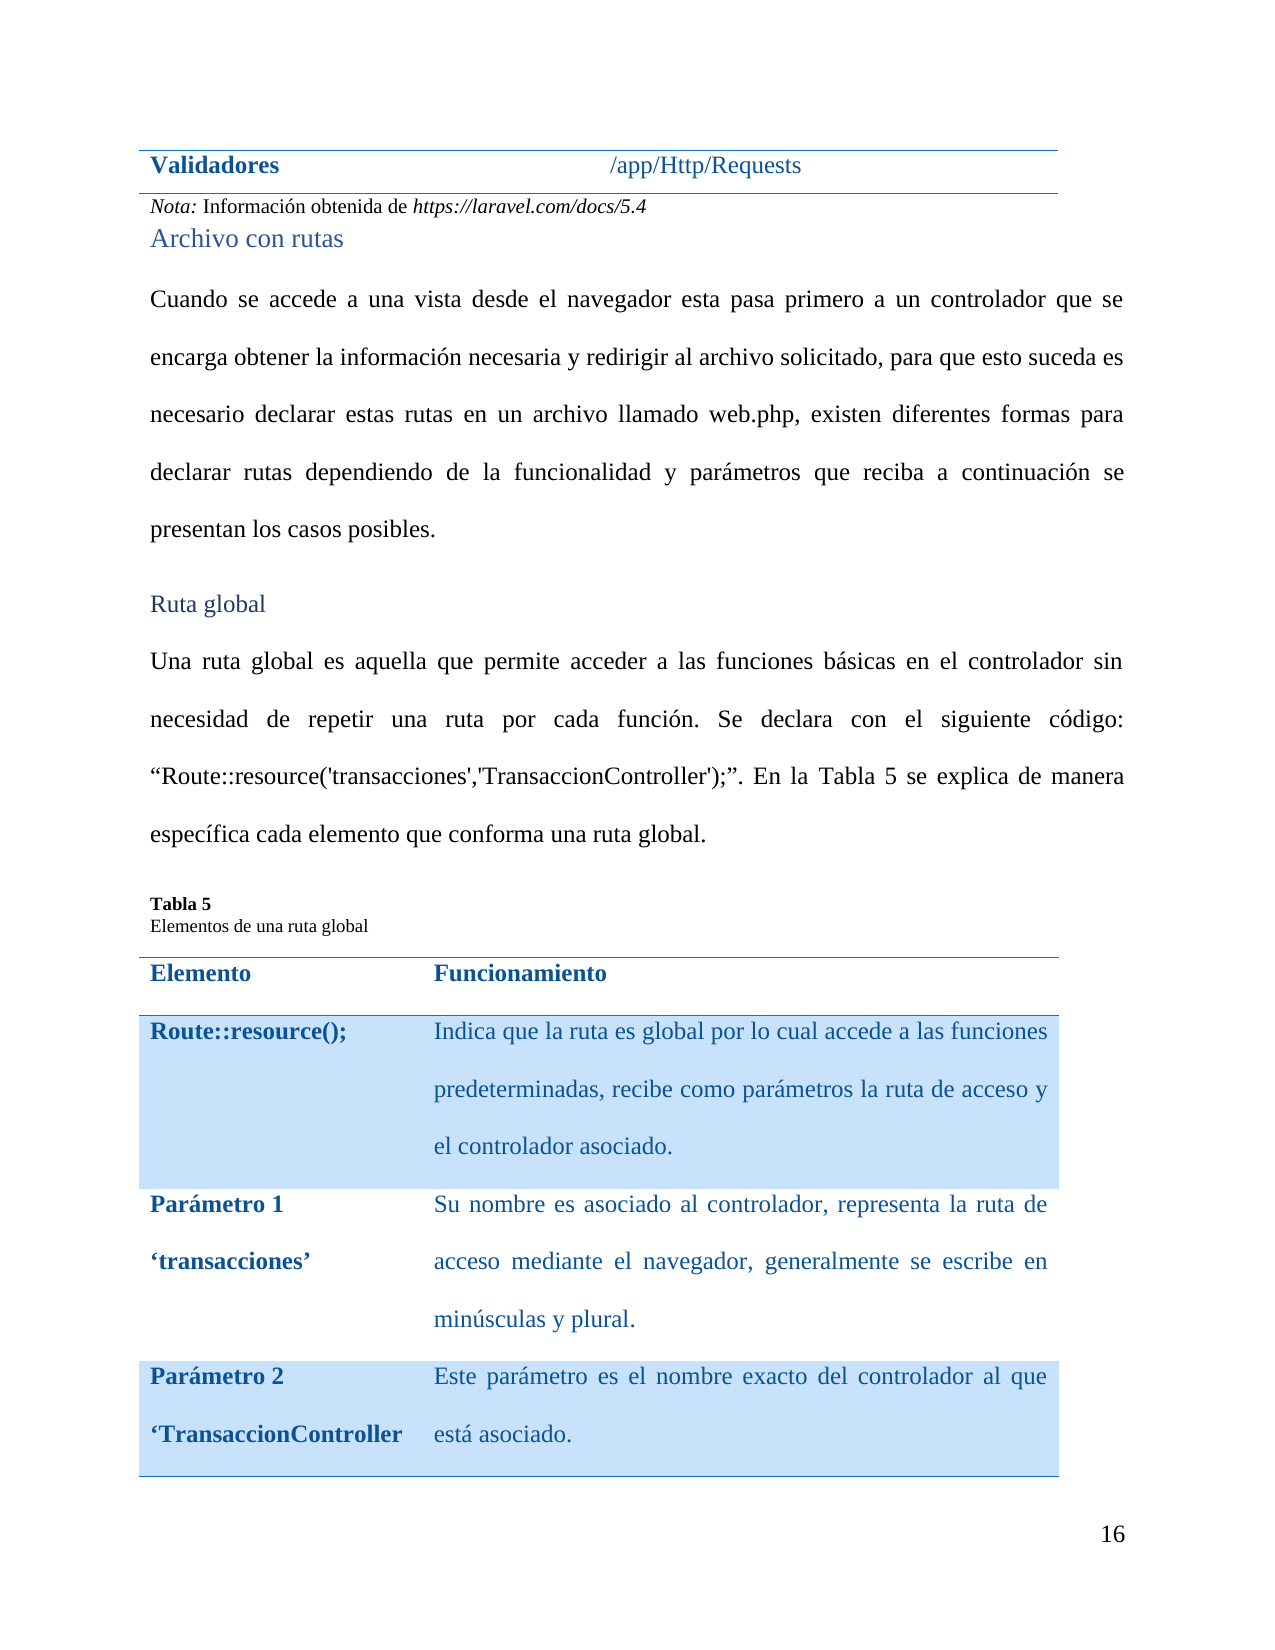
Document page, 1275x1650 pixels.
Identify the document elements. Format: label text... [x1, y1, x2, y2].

table_cell Indica que la ruta es global por lo cual accede a las funciones predeterminadas, recibe como parámetros la ruta de acceso y el controlador asociado. [422, 1016, 1059, 1189]
table_cell Parámetro 2 ‘TransaccionController’ [139, 1361, 422, 1476]
text Ruta global [150, 589, 1125, 617]
table_cell Su nombre es asociado al controlador, representa la ruta de acceso mediante el navegador, generalmente se escribe en minúsculas y plural. [422, 1189, 1059, 1361]
text Una ruta global es aquella que permite acceder a las funciones básicas en el controlador sin necesidad de repetir una ruta por cada función. Se declara con el siguiente código: “Route::resource('transacciones','TransaccionController');”. En la Tabla 5 se explica de manera específica cada elemento que conforma una ruta global. [150, 646, 1125, 847]
text Nota: Información obtenida de https://laravel.com/docs/5.4 [150, 194, 1125, 218]
text Cuando se accede a una vista desde el navegador esta pasa primero a un controlador que se encarga obtener la información necesaria y redirigir al archivo solicitado, para que esto suceda es necesario declarar estas rutas en un archivo llamado web.php, existen diferentes formas para declarar rutas dependiendo de la funcionalidad y parámetros que reciba a continuación se presentan los casos posibles. [150, 284, 1125, 543]
table_header Funcionamiento [422, 958, 1059, 1015]
table_cell Validadores [139, 151, 598, 193]
table_cell Route::resource(); [139, 1016, 422, 1189]
table_header Elemento [139, 958, 422, 1015]
text Tabla 5 Elementos de una ruta global [150, 893, 1125, 936]
table_cell Este parámetro es el nombre exacto del controlador al que está asociado. [422, 1361, 1059, 1476]
table_cell Parámetro 1 ‘transacciones’ [139, 1189, 422, 1361]
text Archivo con rutas [150, 222, 1125, 253]
table_cell /app/Http/Requests [599, 151, 1058, 193]
